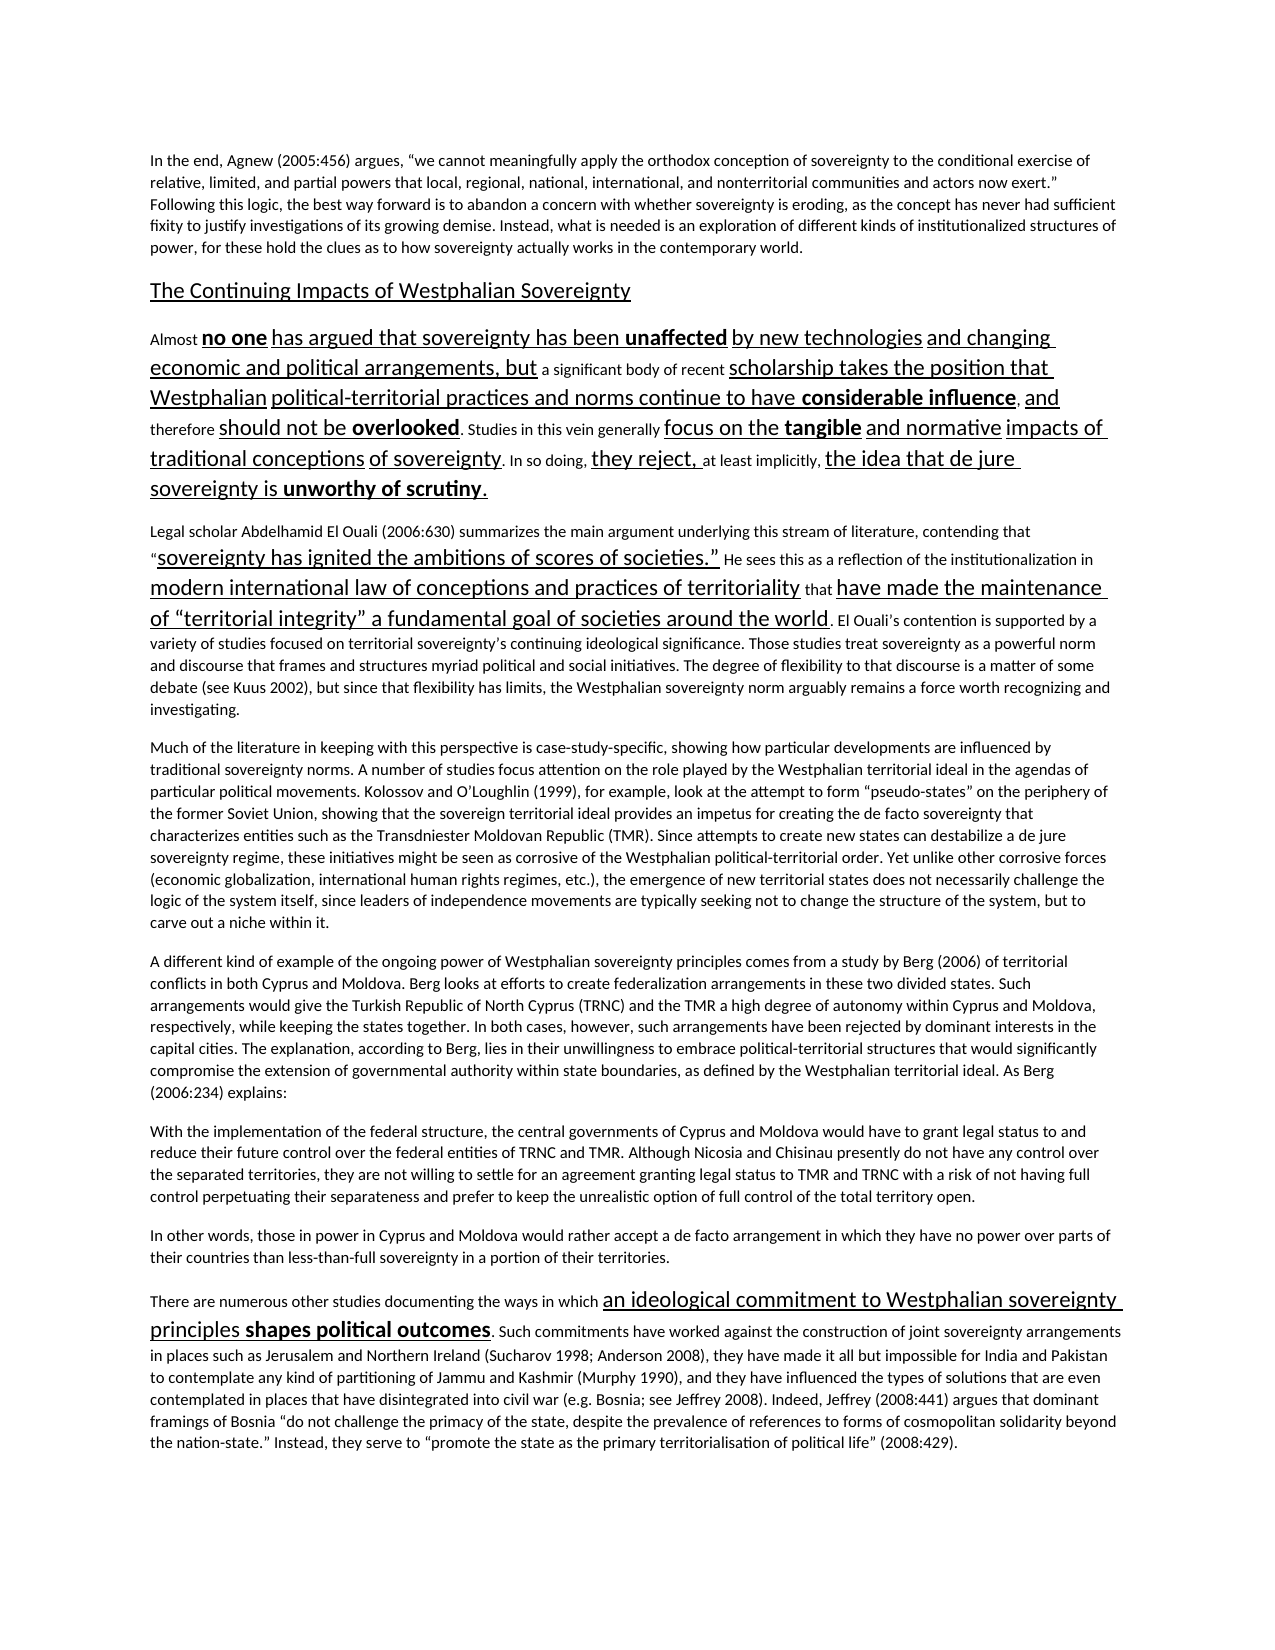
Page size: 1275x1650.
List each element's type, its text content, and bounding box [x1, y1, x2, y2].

text In other words, those in power in Cyprus and Moldova would rather accept a de facto arrangement in which they have no power over parts of their countries than less-than-full sovereignty in a portion of their territories. [150, 1225, 1125, 1267]
text A different kind of example of the ongoing power of Westphalian sovereignty principles comes from a study by Berg (2006) of territorial conflicts in both Cyprus and Moldova. Berg looks at efforts to create federalization arrangements in these two divided states. Such arrangements would give the Turkish Republic of North Cyprus (TRNC) and the TMR a high degree of autonomy within Cyprus and Moldova, respectively, while keeping the states together. In both cases, however, such arrangements have been rejected by dominant interests in the capital cities. The explanation, according to Berg, lies in their unwillingness to embrace political-territorial structures that would significantly compromise the extension of governmental authority within state boundaries, as defined by the Westphalian territorial ideal. As Berg (2006:234) explains: [150, 951, 1125, 1103]
text In the end, Agnew (2005:456) argues, “we cannot meaningfully apply the orthodox conception of sovereignty to the conditional exercise of relative, limited, and partial powers that local, regional, national, international, and nonterritorial communities and actors now exert.” Following this logic, the best way forward is to abandon a concern with whether sovereignty is eroding, as the concept has never had sufficient fixity to justify investigations of its growing demise. Instead, what is needed is an exploration of different kinds of institutionalized structures of power, for these hold the clues as to how sovereignty actually works in the contemporary world. [150, 150, 1125, 258]
text Almost no one has argued that sovereignty has been unaffected by new technologies and changing economic and political arrangements, but a significant body of recent scholarship takes the position that Westphalian political-territorial practices and norms continue to have considerable influence, and therefore should not be overlooked. Studies in this vein generally focus on the tangible and normative impacts of traditional conceptions of sovereignty. In so doing, they reject, at least implicitly, the idea that de jure sovereignty is unworthy of scrutiny. [150, 323, 1125, 502]
text With the implementation of the federal structure, the central governments of Cyprus and Moldova would have to grant legal status to and reduce their future control over the federal entities of TRNC and TMR. Although Nicosia and Chisinau presently do not have any control over the separated territories, they are not willing to settle for an agreement granting legal status to TMR and TRNC with a risk of not having full control perpetuating their separateness and prefer to keep the unrealistic option of full control of the total territory open. [150, 1121, 1125, 1207]
text Legal scholar Abdelhamid El Ouali (2006:630) summarizes the main argument underlying this stream of literature, contending that “sovereignty has ignited the ambitions of scores of societies.” He sees this as a reflection of the institutionalization in modern international law of conceptions and practices of territoriality that have made the maintenance of “territorial integrity” a fundamental goal of societies around the world. El Ouali’s contention is supported by a variety of studies focused on territorial sovereignty’s continuing ideological significance. Those studies treat sovereignty as a powerful norm and discourse that frames and structures myriad political and social initiatives. The degree of flexibility to that discourse is a matter of some debate (see Kuus 2002), but since that flexibility has limits, the Westphalian sovereignty norm arguably remains a force worth recognizing and investigating. [150, 521, 1125, 719]
text Much of the literature in keeping with this perspective is case-study-specific, showing how particular developments are influenced by traditional sovereignty norms. A number of studies focus attention on the role played by the Westphalian territorial ideal in the agendas of particular political movements. Kolossov and O’Loughlin (1999), for example, look at the attempt to form “pseudo-states” on the periphery of the former Soviet Union, showing that the sovereign territorial ideal provides an impetus for creating the de facto sovereignty that characterizes entities such as the Transdniester Moldovan Republic (TMR). Since attempts to create new states can destabilize a de jure sovereignty regime, these initiatives might be seen as corrosive of the Westphalian political-territorial order. Yet unlike other corrosive forces (economic globalization, international human rights regimes, etc.), the emergence of new territorial states does not necessarily challenge the logic of the system itself, since leaders of independence movements are typically seeking not to change the structure of the system, but to carve out a niche within it. [150, 737, 1125, 933]
text The Continuing Impacts of Westphalian Sovereignty [150, 276, 1125, 304]
text There are numerous other studies documenting the ways in which an ideological commitment to Westphalian sovereignty principles shapes political outcomes. Such commitments have worked against the construction of joint sovereignty arrangements in places such as Jerusalem and Northern Ireland (Sucharov 1998; Anderson 2008), they have made it all but impossible for India and Pakistan to contemplate any kind of partitioning of Jammu and Kashmir (Murphy 1990), and they have influenced the types of solutions that are even contemplated in places that have disintegrated into civil war (e.g. Bosnia; see Jeffrey 2008). Indeed, Jeffrey (2008:441) argues that dominant framings of Bosnia “do not challenge the primacy of the state, despite the prevalence of references to forms of cosmopolitan solidarity beyond the nation-state.” Instead, they serve to “promote the state as the primary territorialisation of political life” (2008:429). [150, 1285, 1125, 1453]
